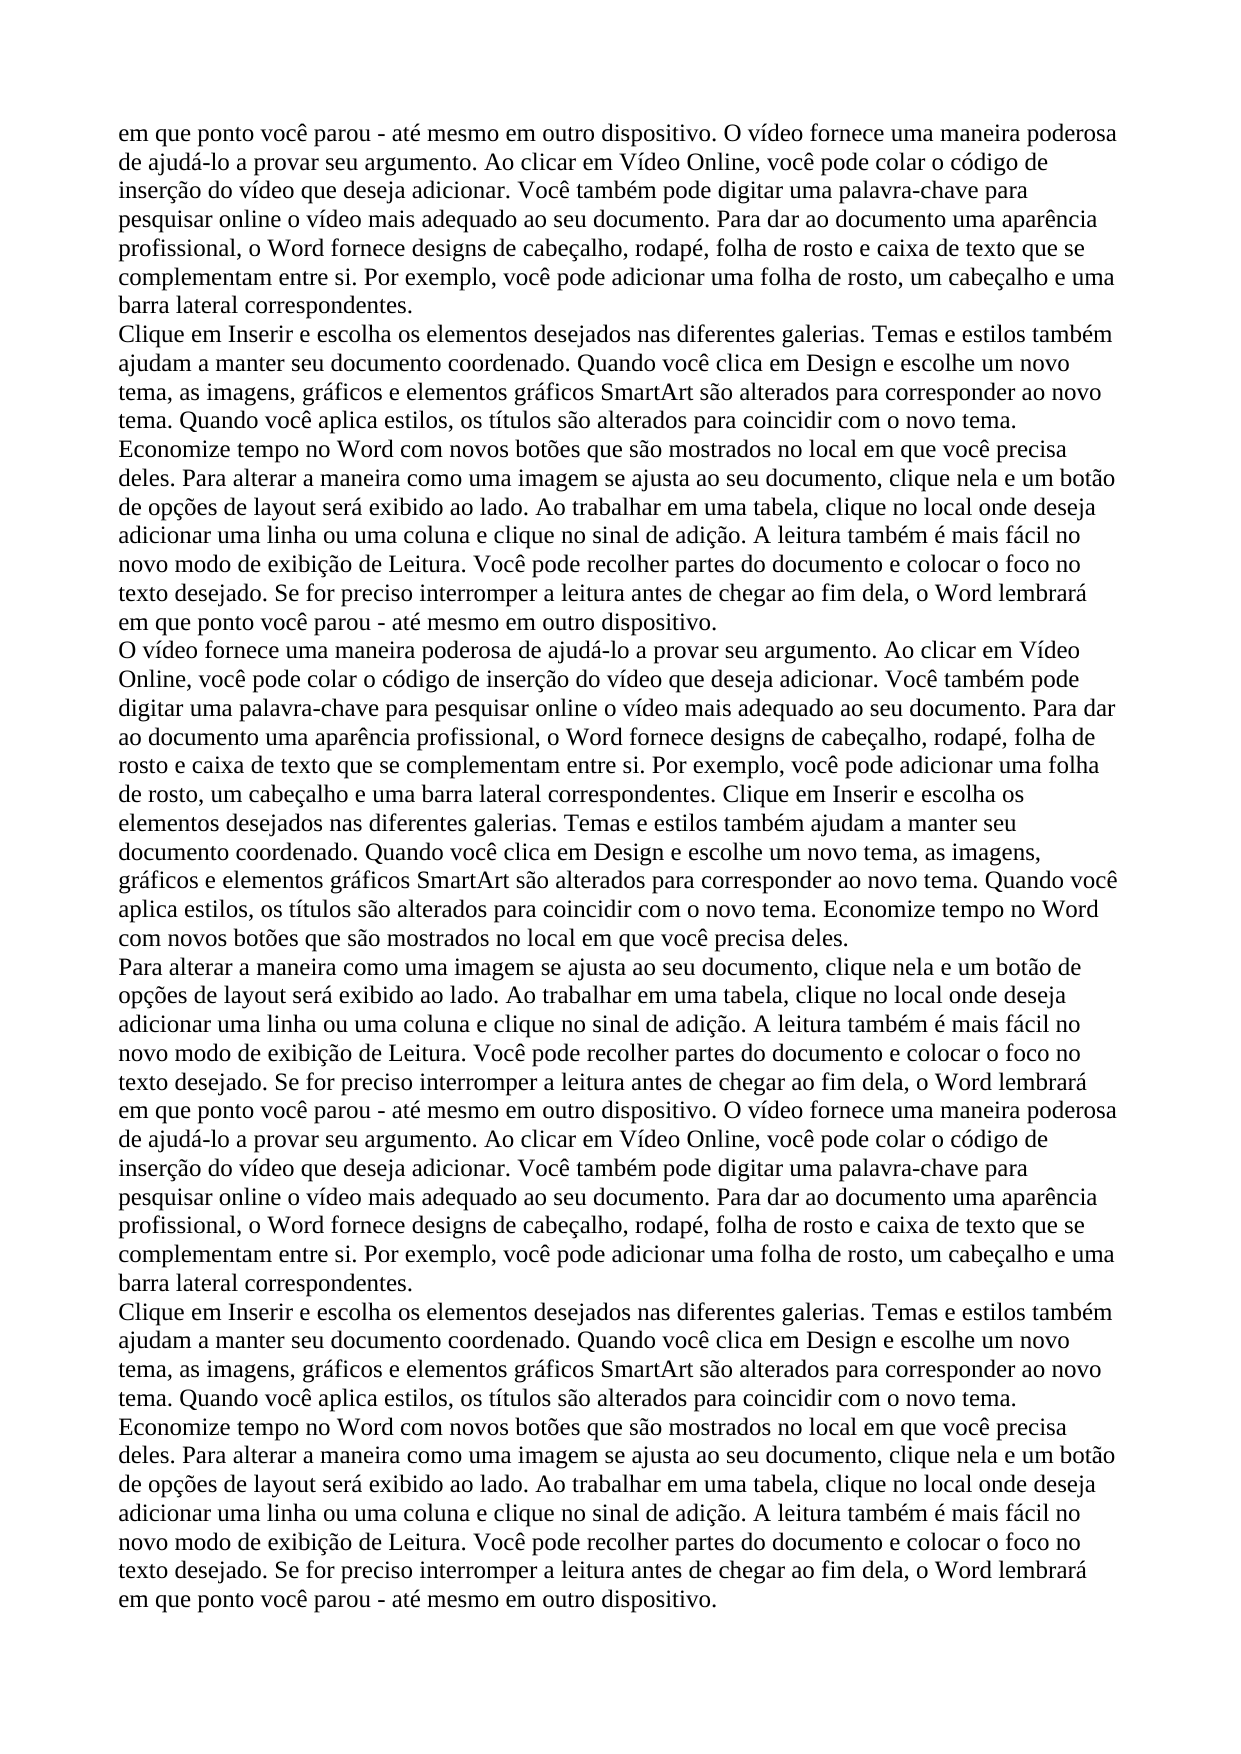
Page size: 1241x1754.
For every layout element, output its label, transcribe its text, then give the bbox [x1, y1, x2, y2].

text O vídeo fornece uma maneira poderosa de ajudá-lo a provar seu argumento. Ao clicar em Vídeo Online, você pode colar o código de inserção do vídeo que deseja adicionar. Você também pode digitar uma palavra-chave para pesquisar online o vídeo mais adequado ao seu documento. Para dar ao documento uma aparência profissional, o Word fornece designs de cabeçalho, rodapé, folha de rosto e caixa de texto que se complementam entre si. Por exemplo, você pode adicionar uma folha de rosto, um cabeçalho e uma barra lateral correspondentes. Clique em Inserir e escolha os elementos desejados nas diferentes galerias. Temas e estilos também ajudam a manter seu documento coordenado. Quando você clica em Design e escolhe um novo tema, as imagens, gráficos e elementos gráficos SmartArt são alterados para corresponder ao novo tema. Quando você aplica estilos, os títulos são alterados para coincidir com o novo tema. Economize tempo no Word com novos botões que são mostrados no local em que você precisa deles. [118, 636, 1122, 952]
text Clique em Inserir e escolha os elementos desejados nas diferentes galerias. Temas e estilos também ajudam a manter seu documento coordenado. Quando você clica em Design e escolhe um novo tema, as imagens, gráficos e elementos gráficos SmartArt são alterados para corresponder ao novo tema. Quando você aplica estilos, os títulos são alterados para coincidir com o novo tema. Economize tempo no Word com novos botões que são mostrados no local em que você precisa deles. Para alterar a maneira como uma imagem se ajusta ao seu documento, clique nela e um botão de opções de layout será exibido ao lado. Ao trabalhar em uma tabela, clique no local onde deseja adicionar uma linha ou uma coluna e clique no sinal de adição. A leitura também é mais fácil no novo modo de exibição de Leitura. Você pode recolher partes do documento e colocar o foco no texto desejado. Se for preciso interromper a leitura antes de chegar ao fim dela, o Word lembrará em que ponto você parou - até mesmo em outro dispositivo. [118, 319, 1122, 636]
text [118, 118, 1122, 319]
text Clique em Inserir e escolha os elementos desejados nas diferentes galerias. Temas e estilos também ajudam a manter seu documento coordenado. Quando você clica em Design e escolhe um novo tema, as imagens, gráficos e elementos gráficos SmartArt são alterados para corresponder ao novo tema. Quando você aplica estilos, os títulos são alterados para coincidir com o novo tema. Economize tempo no Word com novos botões que são mostrados no local em que você precisa deles. Para alterar a maneira como uma imagem se ajusta ao seu documento, clique nela e um botão de opções de layout será exibido ao lado. Ao trabalhar em uma tabela, clique no local onde deseja adicionar uma linha ou uma coluna e clique no sinal de adição. A leitura também é mais fácil no novo modo de exibição de Leitura. Você pode recolher partes do documento e colocar o foco no texto desejado. Se for preciso interromper a leitura antes de chegar ao fim dela, o Word lembrará em que ponto você parou - até mesmo em outro dispositivo. [118, 1297, 1122, 1613]
